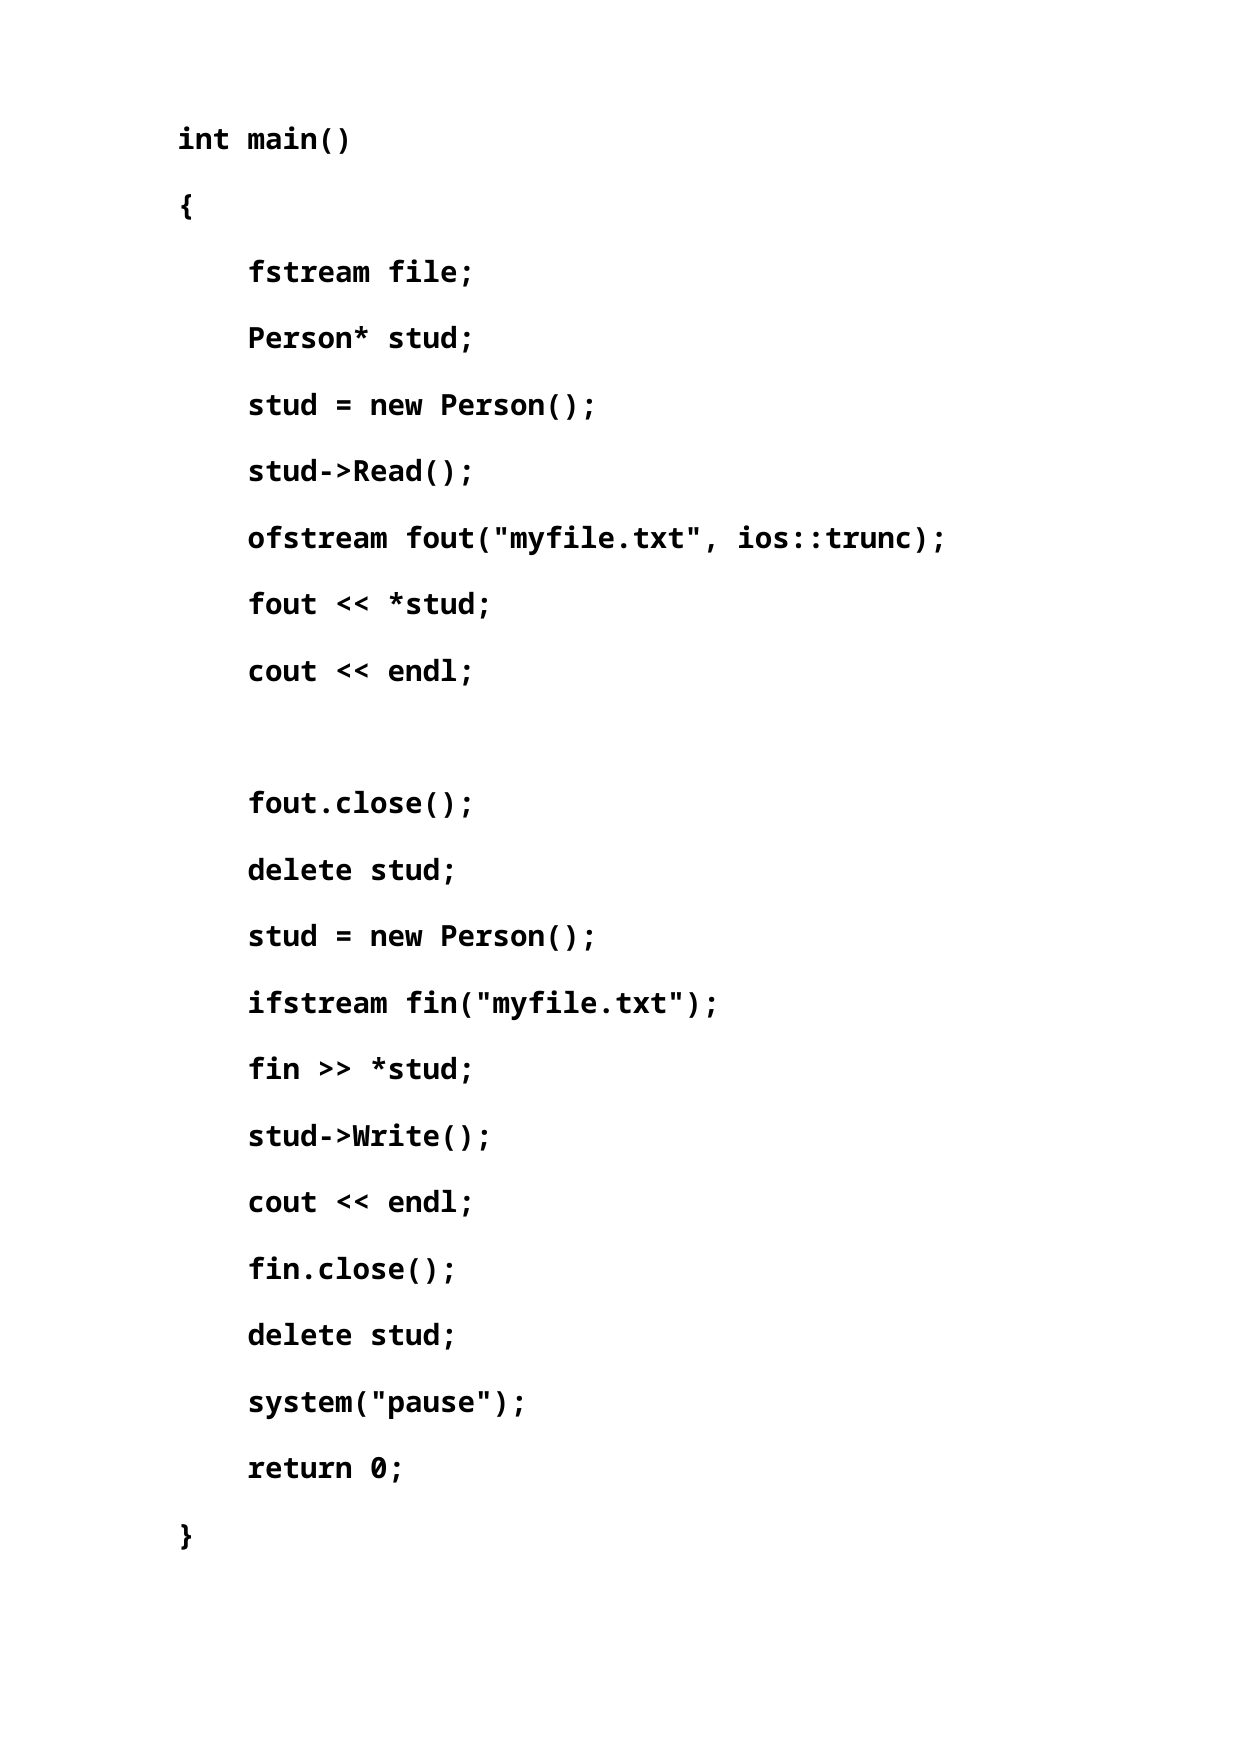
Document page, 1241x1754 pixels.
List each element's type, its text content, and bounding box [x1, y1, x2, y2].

text stud->Write(); [177, 1115, 1152, 1155]
text system("pause"); [177, 1381, 1152, 1421]
text fin >> *stud; [177, 1048, 1152, 1088]
text delete stud; [177, 849, 1152, 889]
text stud = new Person(); [177, 916, 1152, 955]
text { [177, 184, 1152, 224]
text Person* stud; [177, 317, 1152, 357]
text cout << endl; [177, 1181, 1152, 1221]
text return 0; [177, 1447, 1152, 1487]
text fin.close(); [177, 1248, 1152, 1288]
text fout.close(); [177, 783, 1152, 822]
text stud = new Person(); [177, 384, 1152, 424]
text ifstream fin("myfile.txt"); [177, 982, 1152, 1022]
text } [177, 1514, 1152, 1553]
text delete stud; [177, 1314, 1152, 1354]
text cout << endl; [177, 650, 1152, 689]
text fstream file; [177, 251, 1152, 291]
text stud->Read(); [177, 450, 1152, 490]
text int main() [177, 118, 1152, 158]
text fout << *stud; [177, 583, 1152, 623]
text ofstream fout("myfile.txt", ios::trunc); [177, 517, 1152, 557]
